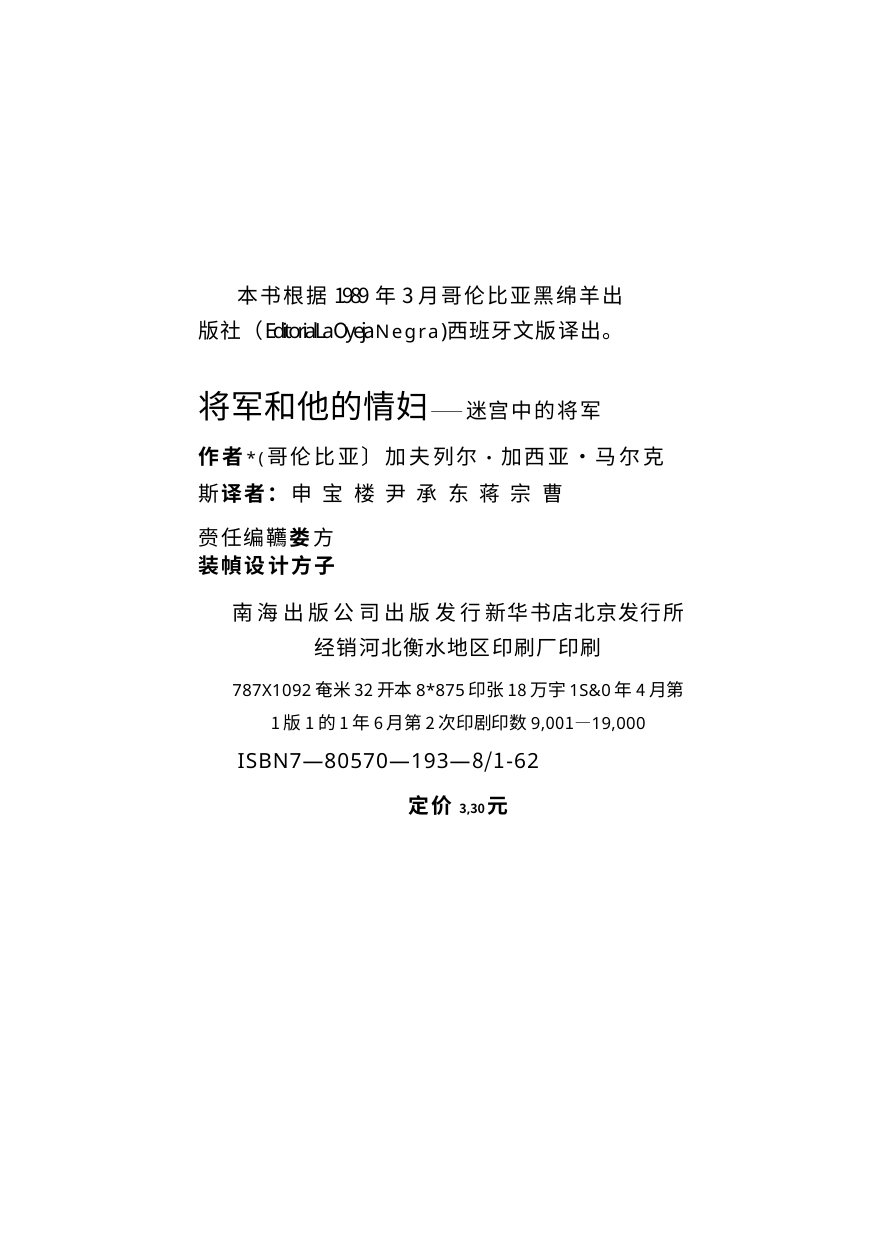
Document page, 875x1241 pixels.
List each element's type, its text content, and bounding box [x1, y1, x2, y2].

text ISBN7—80570—193—8/1-62 [486, 752, 687, 772]
text 作者*(哥伦比亚〕加夫列尔•加西亚•马尔克斯译者：申宝楼尹承东蒋宗曹 [198, 435, 664, 509]
text 本书根据1989年3月哥伦比亚黑绵羊出版社（EditorialLaOyejaNegra)西班牙文版译出。 [198, 275, 624, 346]
text 定价3,30元 [229, 796, 687, 817]
text 赍任编韉娄方 [198, 529, 687, 549]
text 787X1092奄米32开本8*875印张18万宇1S&0年4月第1版1的1年6月第2次印剧印数9,001—19,000 [229, 671, 687, 736]
text 将军和他的情妇——迷宫中的将军 [198, 392, 687, 424]
text 装幀设计方子 [198, 557, 687, 578]
text ISBN7—80570—193—8/1-62 [198, 752, 490, 772]
text 南海出版公司出版发行新华书店北京发行所经销河北衡水地区印刷厂印刷 [229, 593, 687, 663]
